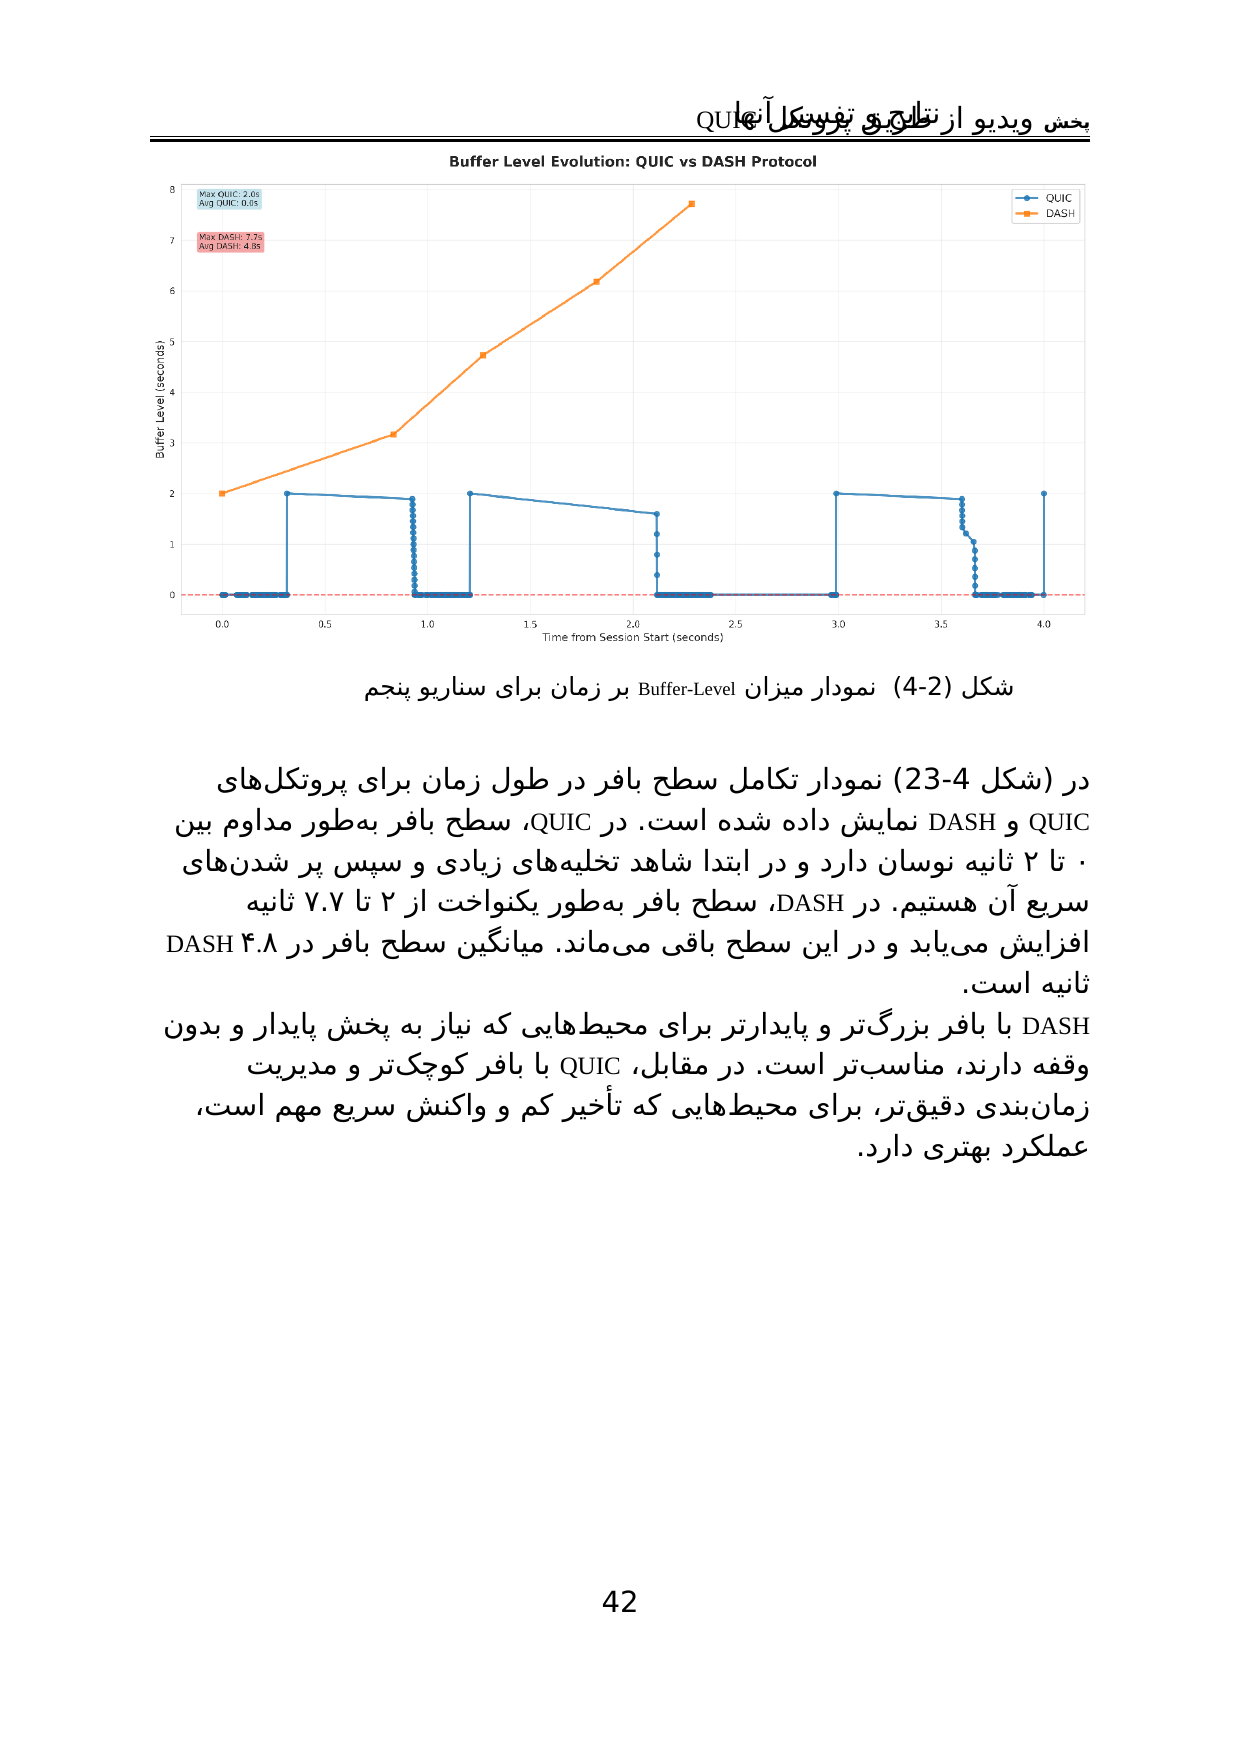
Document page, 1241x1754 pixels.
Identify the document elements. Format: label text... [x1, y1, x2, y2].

text در (شکل 4-23) نمودار تکامل سطح بافر در طول زمان برای پروتکل‌های QUIC و DASH نمایش داده شده است. در QUIC، سطح بافر به‌طور مداوم بین ۰ تا ۲ ثانیه نوسان دارد و در ابتدا شاهد تخلیه‌های زیادی و سپس پر شدن‌های سریع آن هستیم. در DASH، سطح بافر به‌طور یکنواخت از ۲ تا ۷.۷ ثانیه افزایش می‌یابد و در این سطح باقی می‌ماند. میانگین سطح بافر در DASH ۴.۸ ثانیه است. [150, 763, 1090, 1000]
picture [150, 150, 1090, 649]
text نمودار میزان Buffer-Level بر زمان برای سناریو پنجم [150, 675, 1090, 700]
text DASH با بافر بزرگ‌تر و پایدارتر برای محیط‌هایی که نیاز به پخش پایدار و بدون وقفه دارند، مناسب‌تر است. در مقابل، QUIC با بافر کوچک‌تر و مدیریت زمان‌بندی دقیق‌تر، برای محیط‌هایی که تأخیر کم و واکنش سریع مهم است، عملکرد بهتری دارد. [150, 1007, 1090, 1163]
